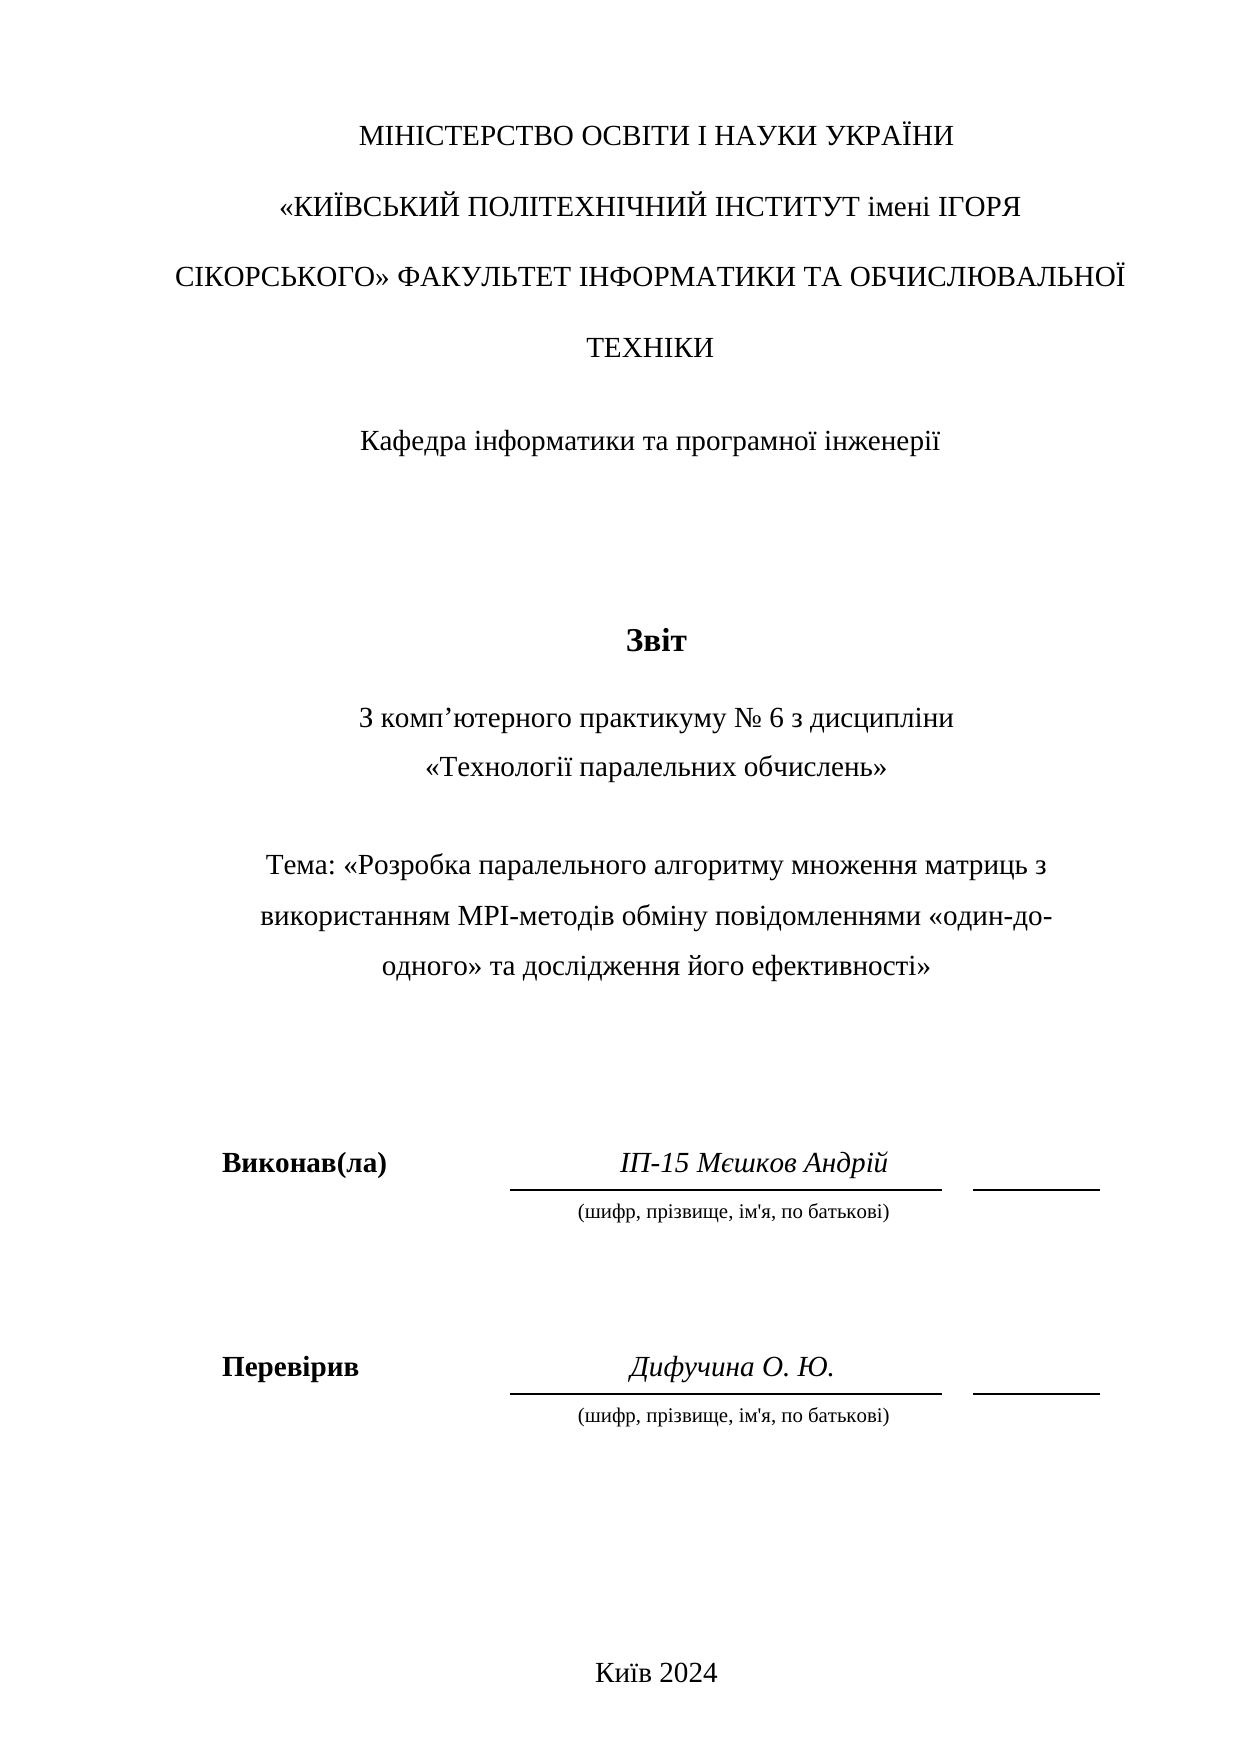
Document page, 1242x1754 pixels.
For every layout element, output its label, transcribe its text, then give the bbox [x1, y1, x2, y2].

text Виконав(ла) ІП-15 Мєшков Андрій [222, 1145, 1167, 1179]
title Звіт [170, 620, 1143, 658]
text «Технології паралельних обчислень» [170, 749, 1143, 783]
text Київ 2024 [170, 1656, 1143, 1689]
text Перевірив Дифучина О. Ю. [222, 1349, 1167, 1382]
text З компʼютерного практикуму № 6 з дисципліни [170, 700, 1143, 734]
text «КИЇВСЬКИЙ ПОЛІТЕХНІЧНИЙ ІНСТИТУТ імені ІГОРЯ СІКОРСЬКОГО» ФАКУЛЬТЕТ ІНФОРМАТИКИ ТА ОБЧИСЛЮВАЛЬНОЇ ТЕХНІКИ [170, 189, 1130, 364]
text МІНІСТЕРСТВО ОСВІТИ І НАУКИ УКРАЇНИ [170, 118, 1143, 151]
text Тема: «Розробка паралельного алгоритму множення матриць з використанням МРІ-методів обміну повідомленнями «один-до-одного» та дослідження його ефективності» [215, 847, 1098, 982]
text (шифр, прізвище, ім'я, по батькові) [578, 1186, 1167, 1223]
text Кафедра інформатики та програмної інженерії [169, 423, 1130, 457]
text (шифр, прізвище, ім'я, по батькові) [578, 1390, 1167, 1427]
